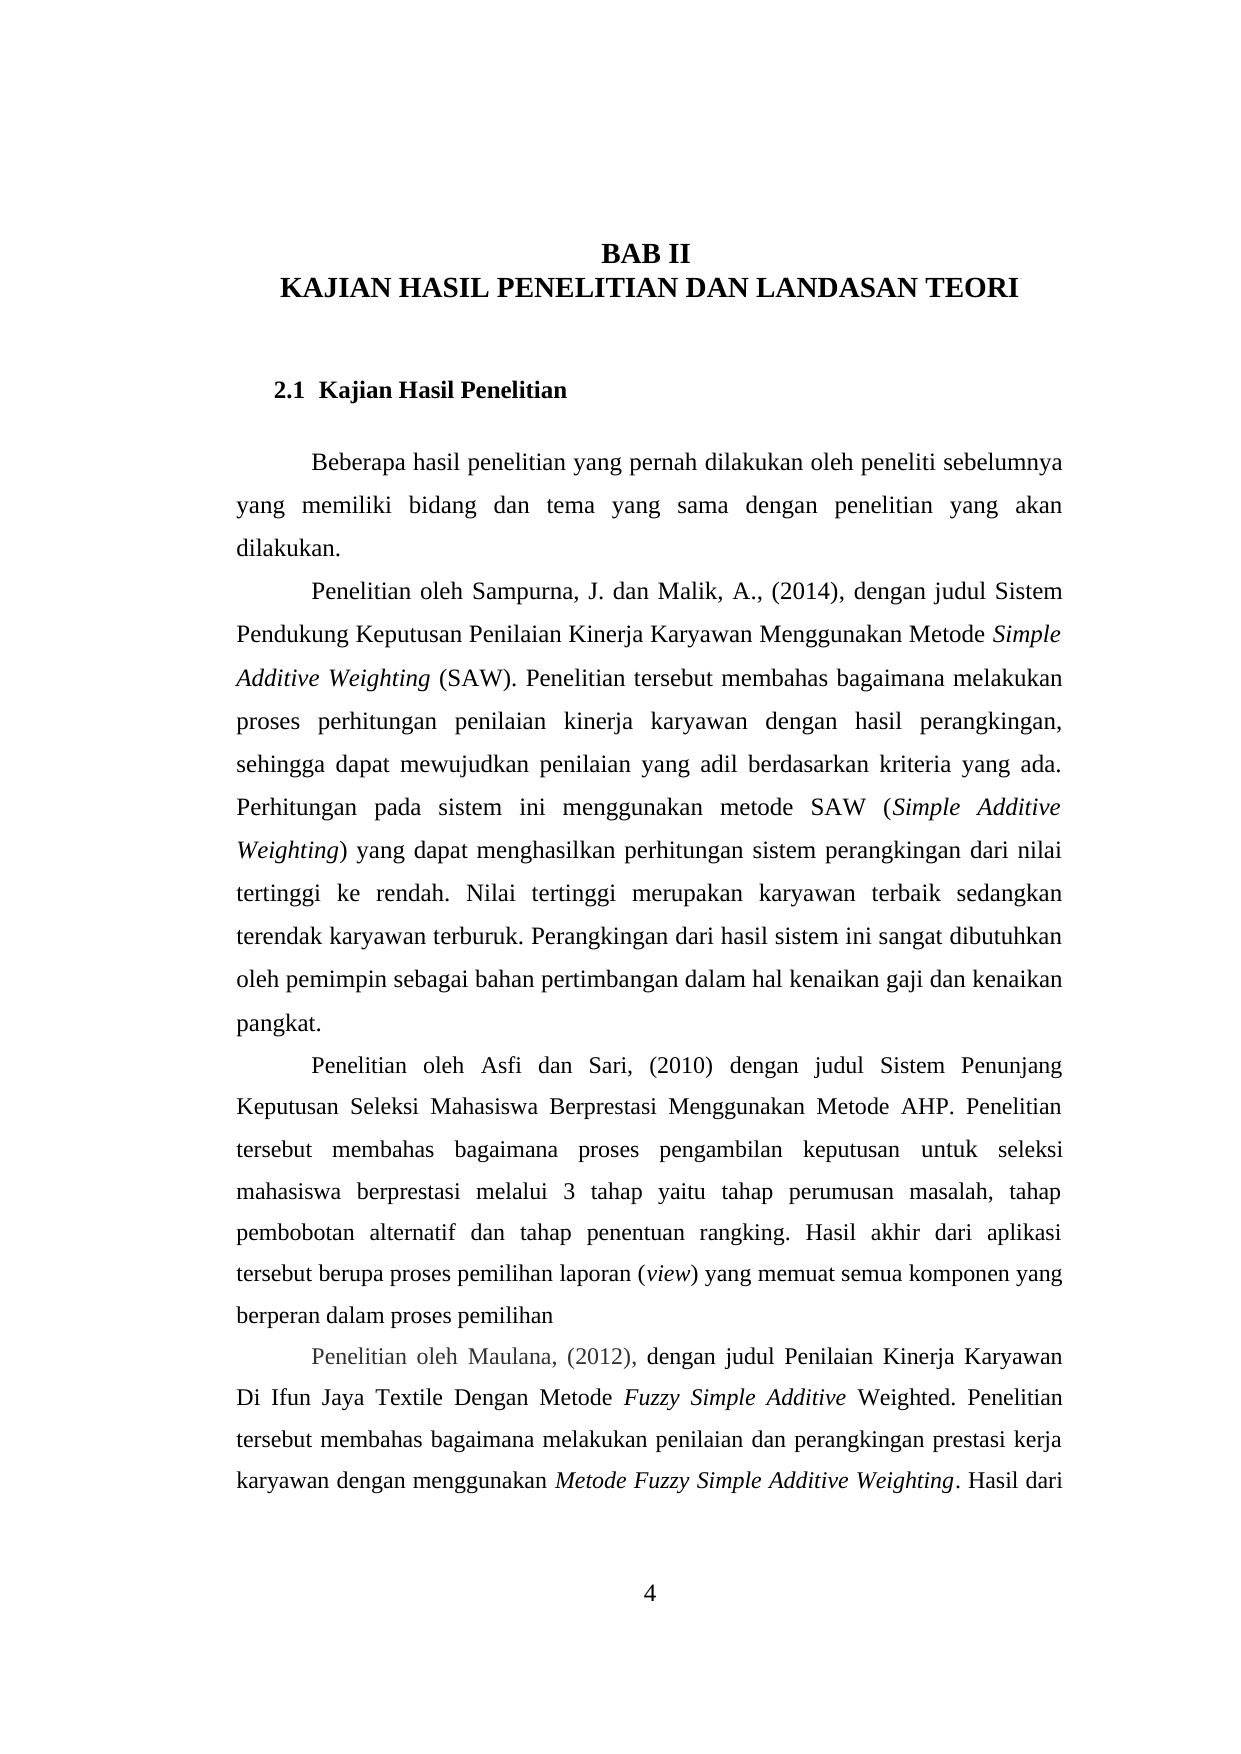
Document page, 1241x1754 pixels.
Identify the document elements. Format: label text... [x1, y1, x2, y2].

text Penelitian oleh Sampurna, J. dan Malik, A., (2014), dengan judul Sistem Pendukung Keputusan Penilaian Kinerja Karyawan Menggunakan Metode Simple Additive Weighting (SAW). Penelitian tersebut membahas bagaimana melakukan proses perhitungan penilaian kinerja karyawan dengan hasil perangkingan, sehingga dapat mewujudkan penilaian yang adil berdasarkan kriteria yang ada. Perhitungan pada sistem ini menggunakan metode SAW (Simple Additive Weighting) yang dapat menghasilkan perhitungan sistem perangkingan dari nilai tertinggi ke rendah. Nilai tertinggi merupakan karyawan terbaik sedangkan terendak karyawan terburuk. Perangkingan dari hasil sistem ini sangat dibutuhkan oleh pemimpin sebagai bahan pertimbangan dalam hal kenaikan gaji dan kenaikan pangkat. [236, 576, 1063, 1036]
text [236, 1342, 1063, 1494]
text Penelitian oleh Asfi dan Sari, (2010) dengan judul Sistem Penunjang Keputusan Seleksi Mahasiswa Berprestasi Menggunakan Metode AHP. Penelitian tersebut membahas bagaimana proses pengambilan keputusan untuk seleksi mahasiswa berprestasi melalui 3 tahap yaitu tahap perumusan masalah, tahap pembobotan alternatif dan tahap penentuan rangking. Hasil akhir dari aplikasi tersebut berupa proses pemilihan laporan (view) yang memuat semua komponen yang berperan dalam proses pemilihan [236, 1051, 1063, 1328]
text Beberapa hasil penelitian yang pernah dilakukan oleh peneliti sebelumnya yang memiliki bidang dan tema yang sama dengan penelitian yang akan dilakukan. [236, 447, 1063, 562]
subtitle Kajian Hasil Penelitian [274, 375, 1063, 404]
subtitle KAJIAN HASIL PENELITIAN DAN LANDASAN TEORI [236, 236, 1063, 303]
